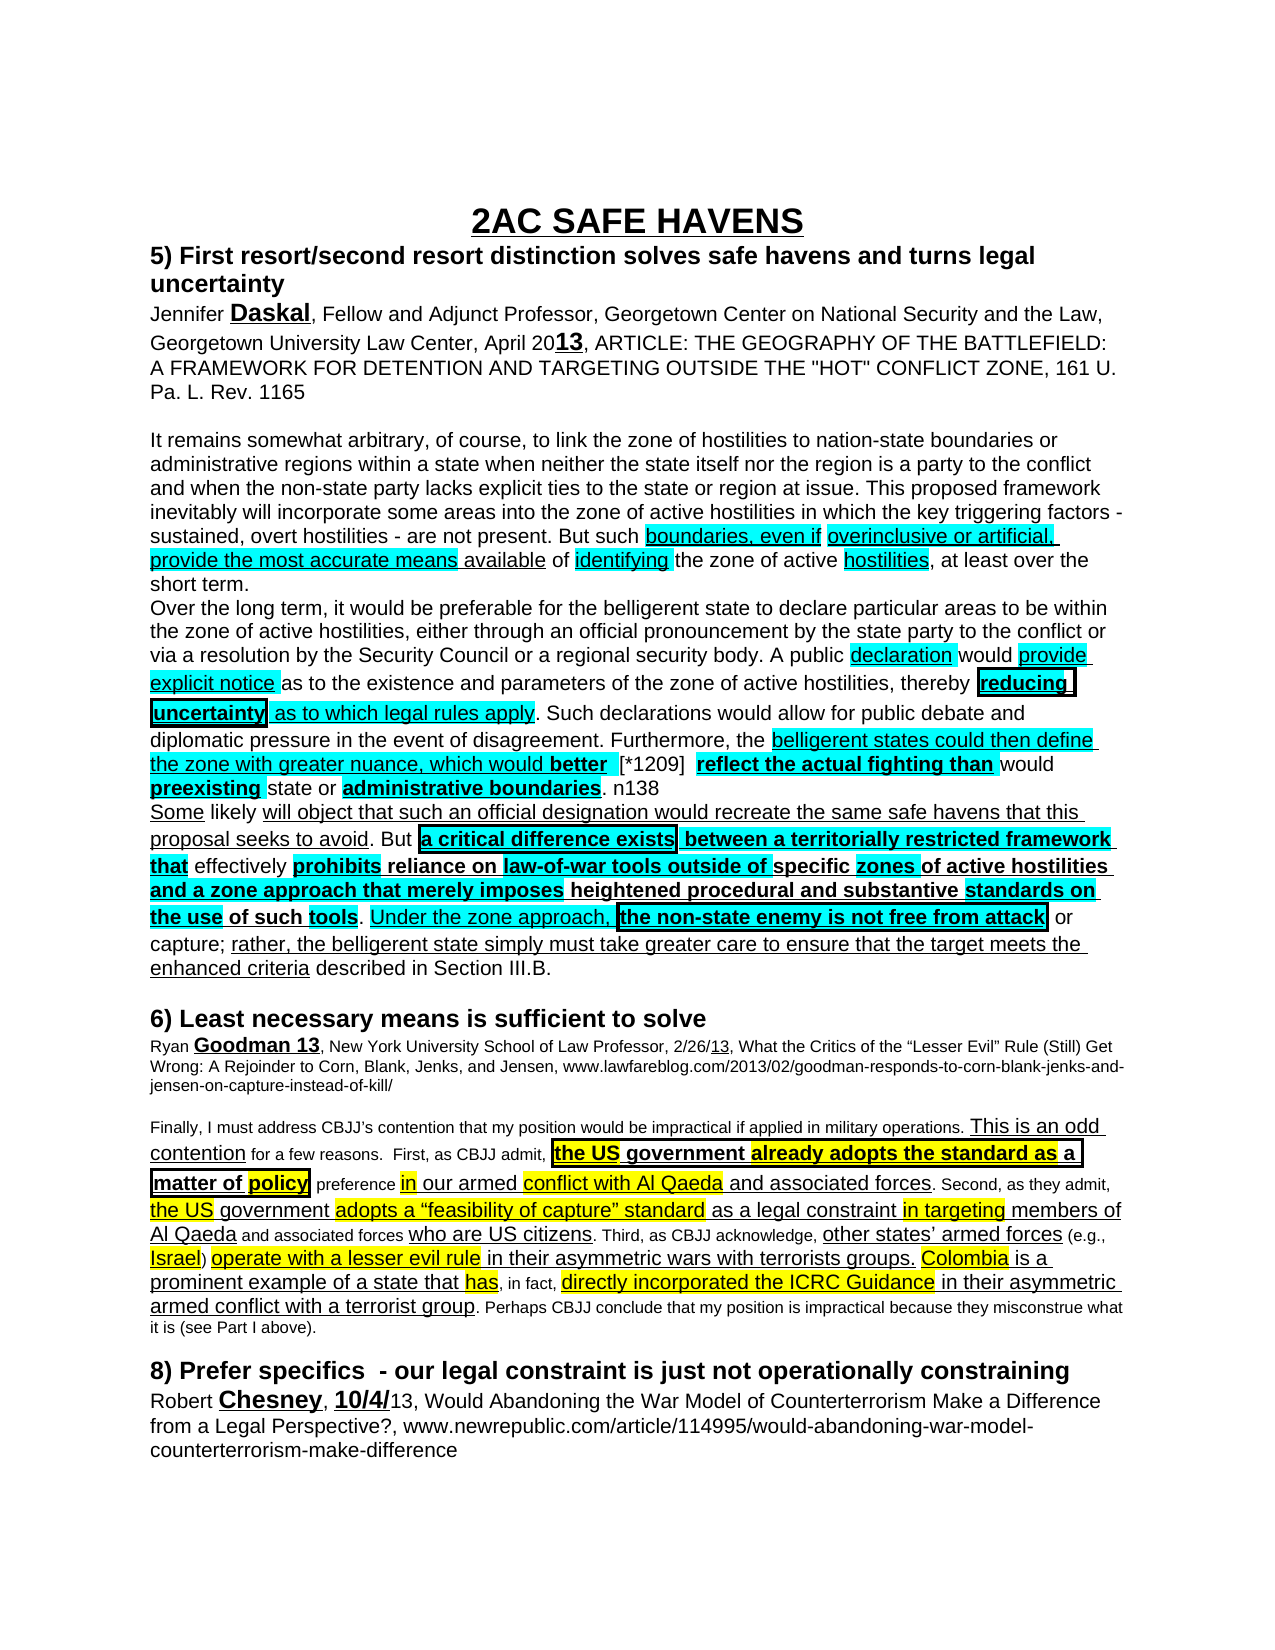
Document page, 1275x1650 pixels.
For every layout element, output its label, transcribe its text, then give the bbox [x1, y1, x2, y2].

text 8) Prefer specifics - our legal constraint is just not operationally constraining [150, 1356, 1125, 1385]
text Some likely will object that such an official designation would recreate the same safe havens that this proposal seeks to avoid. But a critical difference exists between a territorially restricted framework that effectively prohibits reliance on law-of-war tools outside of specific zones of active hostilities and a zone approach that merely imposes heightened procedural and substantive standards on the use of such tools. Under the zone approach, the non-state enemy is not free from attack or capture; rather, the belligerent state simply must take greater care to ensure that the target meets the enhanced criteria described in Section III.B. [150, 799, 1125, 980]
text It remains somewhat arbitrary, of course, to link the zone of hostilities to nation-state boundaries or administrative regions within a state when neither the state itself nor the region is a party to the conflict and when the non-state party lacks explicit ties to the state or region at issue. This proposed framework inevitably will incorporate some areas into the zone of active hostilities in which the key triggering factors - sustained, overt hostilities - are not present. But such boundaries, even if overinclusive or artificial, provide the most accurate means available of identifying the zone of active hostilities, at least over the short term. [150, 428, 1125, 595]
text 6) Least necessary means is sufficient to solve [150, 1004, 1125, 1032]
text 5) First resort/second resort distinction solves safe havens and turns legal uncertainty [150, 241, 1125, 298]
text Over the long term, it would be preferable for the belligerent state to declare particular areas to be within the zone of active hostilities, either through an official pronouncement by the state party to the conflict or via a resolution by the Security Council or a regional security body. A public declaration would provide explicit notice as to the existence and parameters of the zone of active hostilities, thereby reducing uncertainty as to which legal rules apply. Such declarations would allow for public debate and diplomatic pressure in the event of disagreement. Furthermore, the belligerent states could then define the zone with greater nuance, which would better [*1209] reflect the actual fighting than would preexisting state or administrative boundaries. n138 [150, 595, 1125, 799]
subtitle 2ac safe havens [150, 200, 1125, 241]
text Jennifer Daskal, Fellow and Adjunct Professor, Georgetown Center on National Security and the Law, Georgetown University Law Center, April 2013, ARTICLE: THE GEOGRAPHY OF THE BATTLEFIELD: A FRAMEWORK FOR DETENTION AND TARGETING OUTSIDE THE "HOT" CONFLICT ZONE, 161 U. Pa. L. Rev. 1165 [150, 298, 1125, 404]
text Robert Chesney, 10/4/13, Would Abandoning the War Model of Counterterrorism Make a Difference from a Legal Perspective?, www.newrepublic.com/article/114995/would-abandoning-war-model-counterterrorism-make-difference [150, 1385, 1125, 1462]
text Finally, I must address CBJJ’s contention that my position would be impractical if applied in military operations. This is an odd contention for a few reasons. First, as CBJJ admit, the US government already adopts the standard as a matter of policy preference in our armed conflict with Al Qaeda and associated forces. Second, as they admit, the US government adopts a “feasibility of capture” standard as a legal constraint in targeting members of Al Qaeda and associated forces who are US citizens. Third, as CBJJ acknowledge, other states’ armed forces (e.g., Israel) operate with a lesser evil rule in their asymmetric wars with terrorists groups. Colombia is a prominent example of a state that has, in fact, directly incorporated the ICRC Guidance in their asymmetric armed conflict with a terrorist group. Perhaps CBJJ conclude that my position is impractical because they misconstrue what it is (see Part I above). [150, 1114, 1125, 1337]
text Ryan Goodman 13, New York University School of Law Professor, 2/26/13, What the Critics of the “Lesser Evil” Rule (Still) Get Wrong: A Rejoinder to Corn, Blank, Jenks, and Jensen, www.lawfareblog.com/2013/02/goodman-responds-to-corn-blank-jenks-and-jensen-on-capture-instead-of-kill/ [150, 1032, 1125, 1095]
